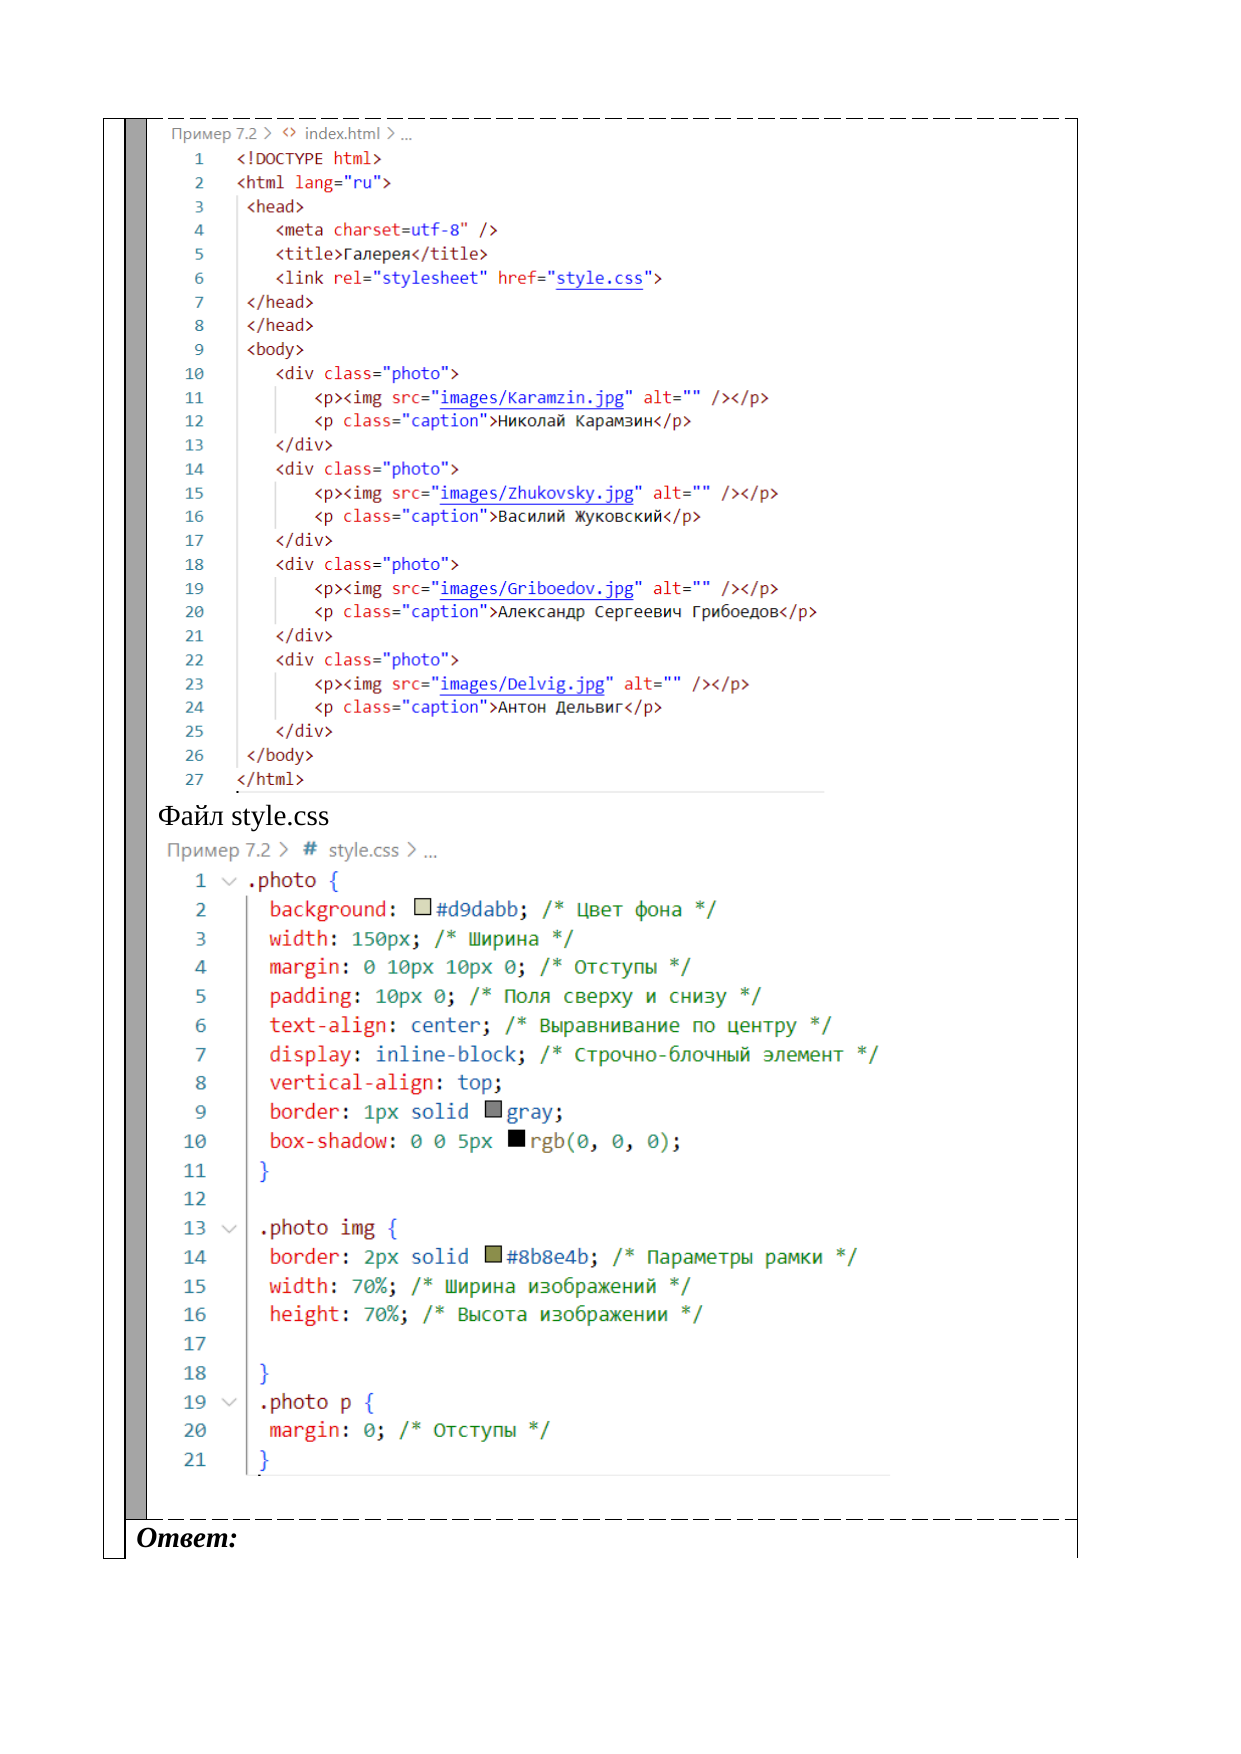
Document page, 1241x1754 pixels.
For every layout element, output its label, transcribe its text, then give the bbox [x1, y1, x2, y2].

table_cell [147, 118, 1077, 1519]
picture [157, 119, 825, 793]
table_cell Ответ: [126, 1519, 1077, 1558]
picture [157, 836, 891, 1476]
table_cell [126, 119, 146, 1519]
